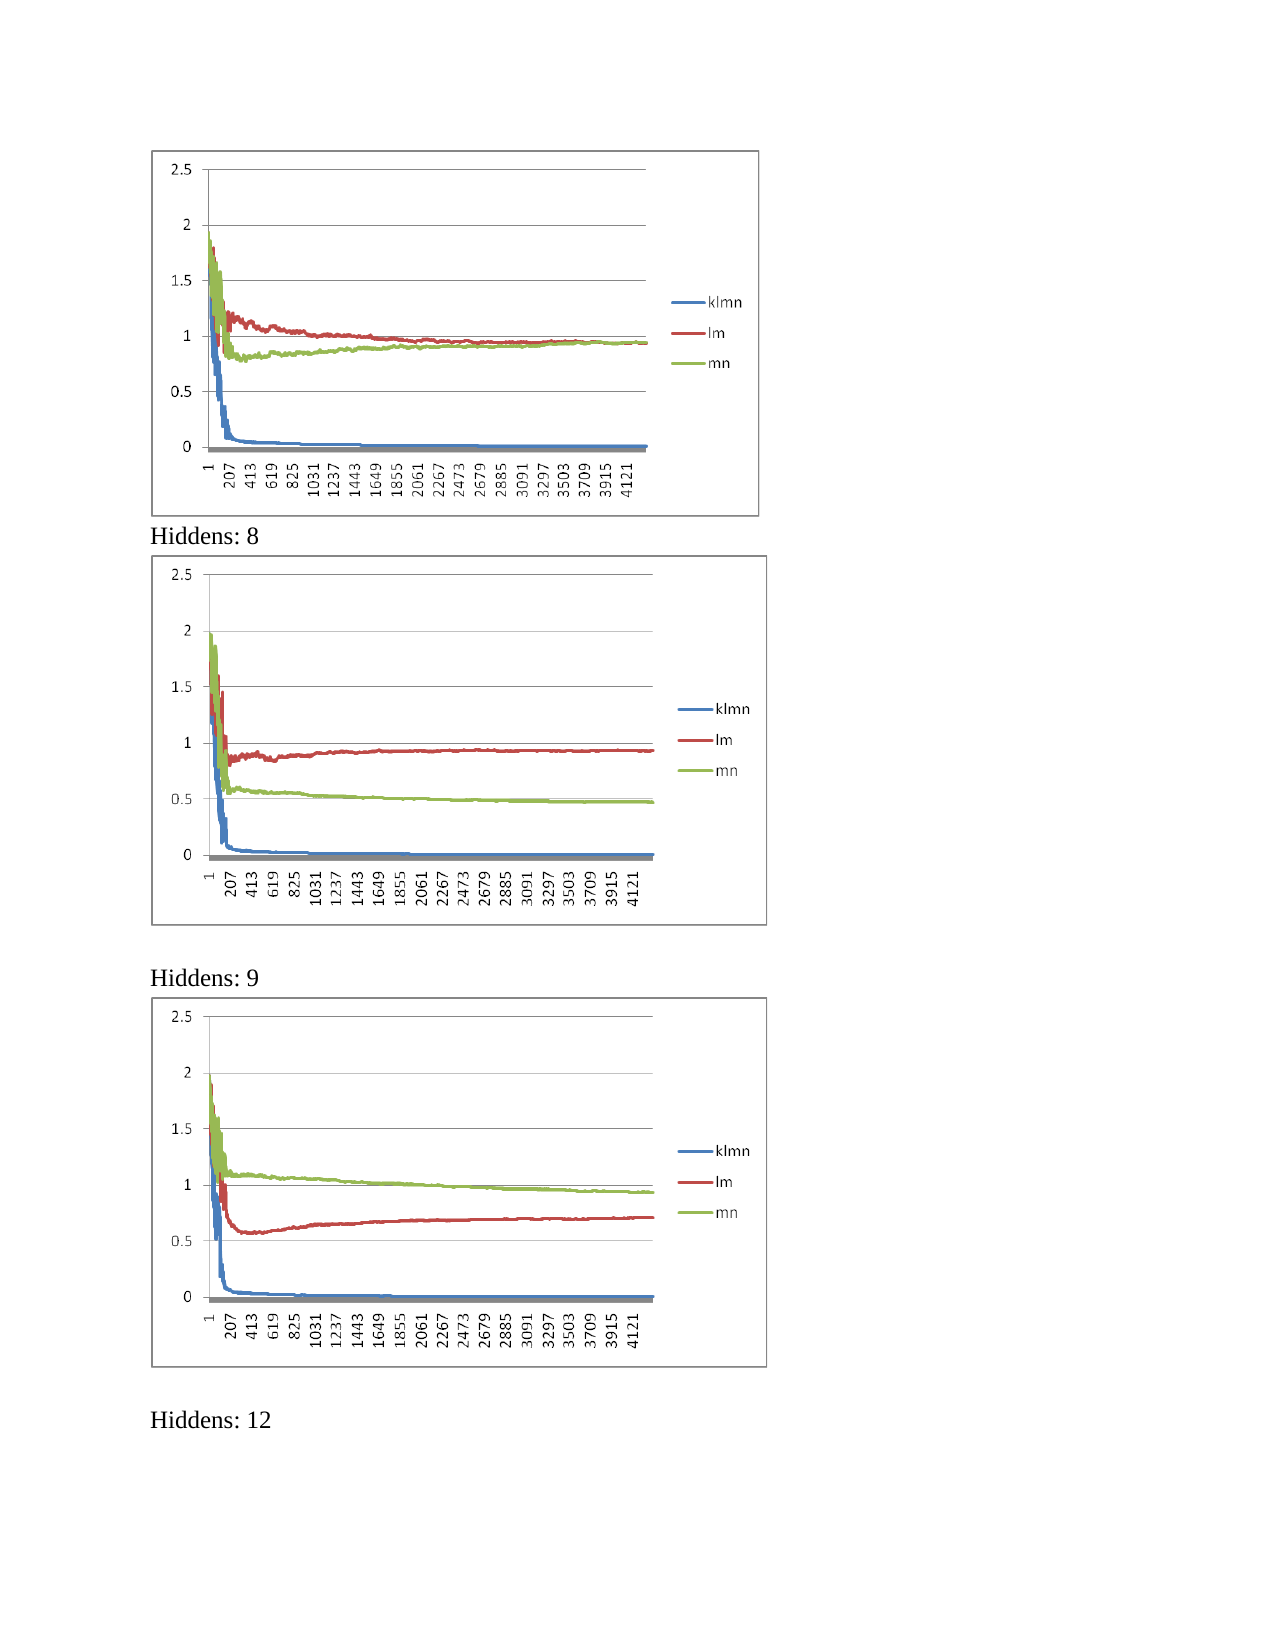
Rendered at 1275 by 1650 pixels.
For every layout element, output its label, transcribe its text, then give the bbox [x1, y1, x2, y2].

picture [150, 150, 760, 517]
text Hiddens: 9 [150, 963, 1125, 992]
picture [150, 996, 768, 1368]
text Hiddens: 8 [150, 521, 1125, 550]
picture [150, 554, 768, 926]
text Hiddens: 12 [150, 1405, 1125, 1434]
